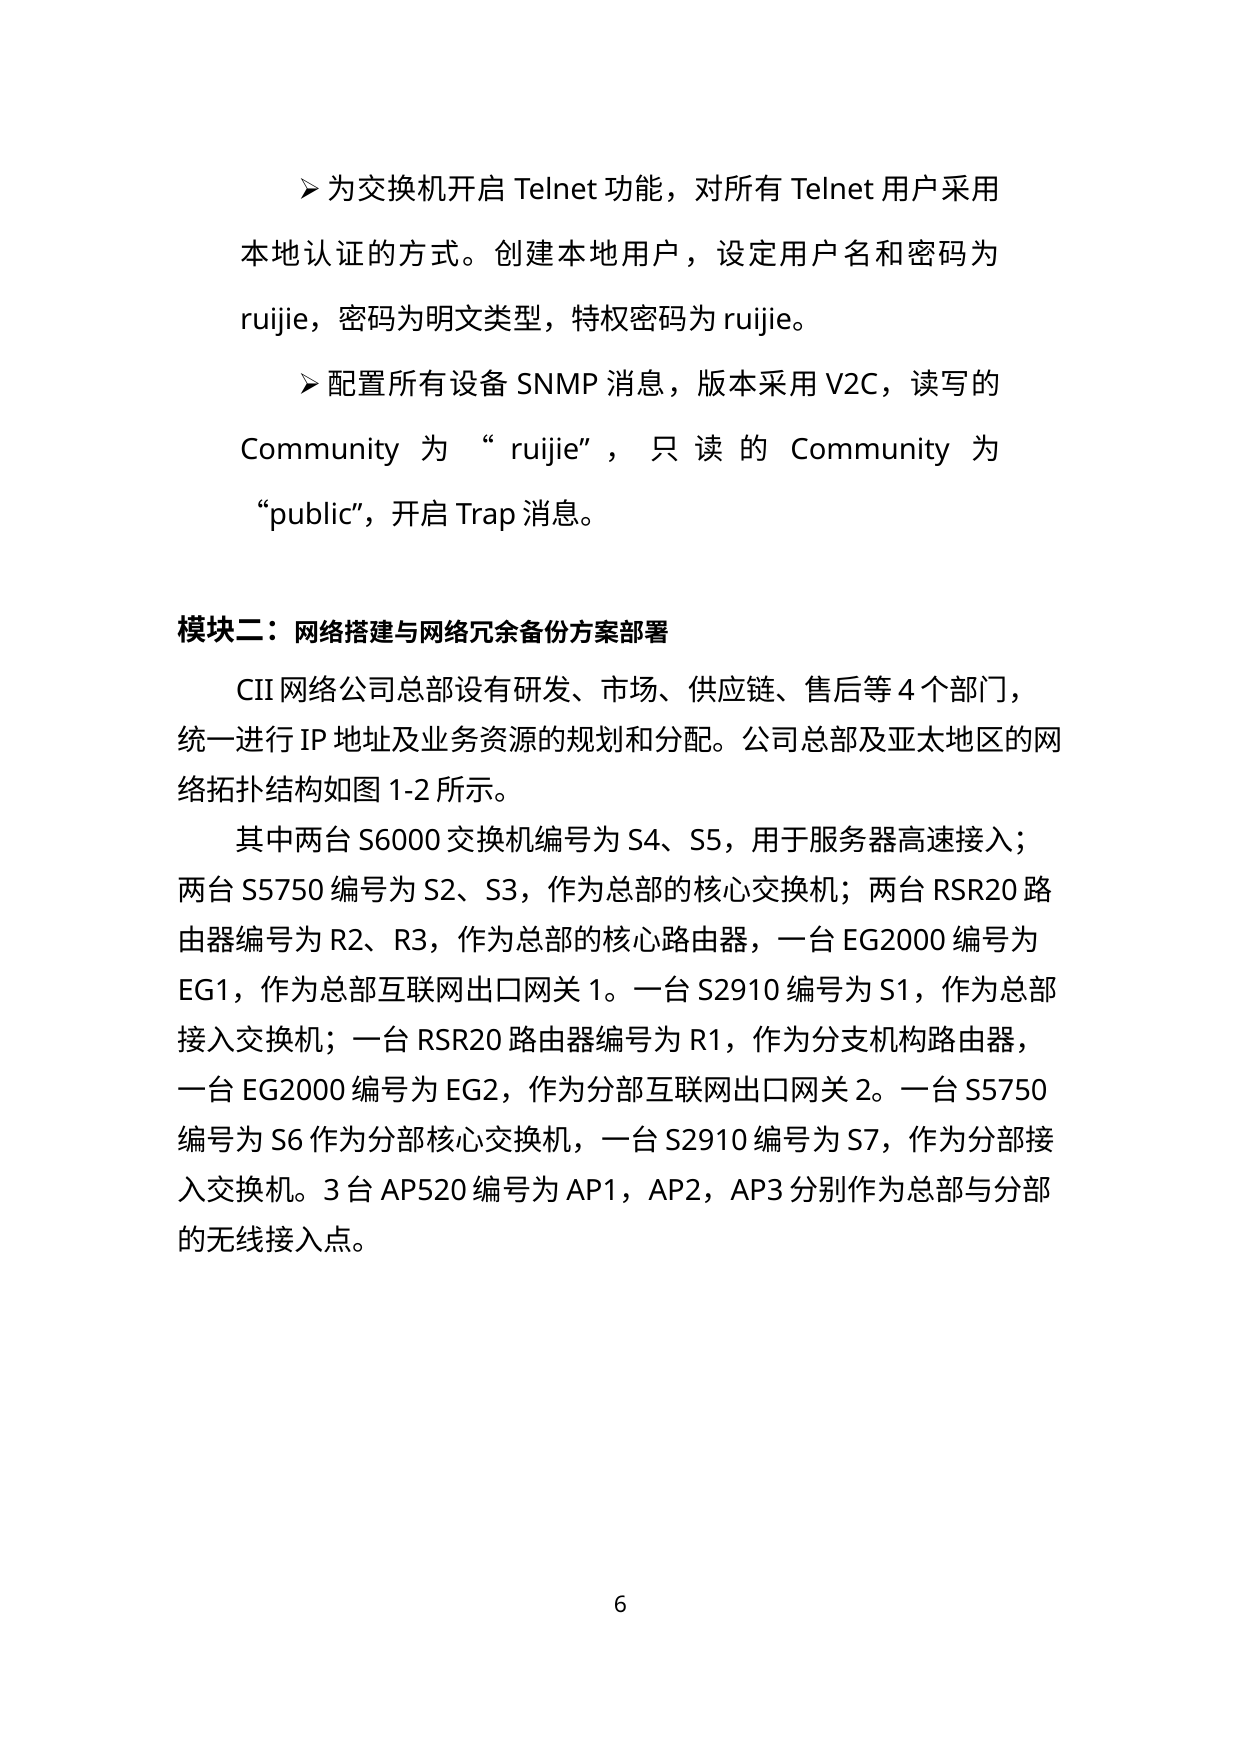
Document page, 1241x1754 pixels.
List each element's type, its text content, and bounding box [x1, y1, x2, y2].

list 配置所有设备SNMP消息，版本采用V2C，读写的Community为“ruijie”，只读的Community为“public”，开启Trap消息。 [240, 349, 1001, 544]
text CII网络公司总部设有研发、市场、供应链、售后等4个部门，统一进行IP地址及业务资源的规划和分配。公司总部及亚太地区的网络拓扑结构如图1-2所示。 [177, 661, 1063, 811]
subtitle 模块二：网络搭建与网络冗余备份方案部署 [177, 606, 1063, 648]
text 其中两台S6000交换机编号为S4、S5，用于服务器高速接入；两台S5750编号为S2、S3，作为总部的核心交换机；两台RSR20路由器编号为R2、R3，作为总部的核心路由器，一台EG2000编号为EG1，作为总部互联网出口网关1。一台S2910编号为S1，作为总部接入交换机；一台RSR20路由器编号为R1，作为分支机构路由器，一台EG2000编号为EG2，作为分部互联网出口网关2。一台S5750编号为S6作为分部核心交换机，一台S2910编号为S7，作为分部接入交换机。3台AP520编号为AP1，AP2，AP3分别作为总部与分部的无线接入点。 [177, 811, 1063, 1261]
list 为交换机开启Telnet功能，对所有Telnet用户采用本地认证的方式。创建本地用户，设定用户名和密码为ruijie，密码为明文类型，特权密码为ruijie。 [240, 154, 1001, 349]
